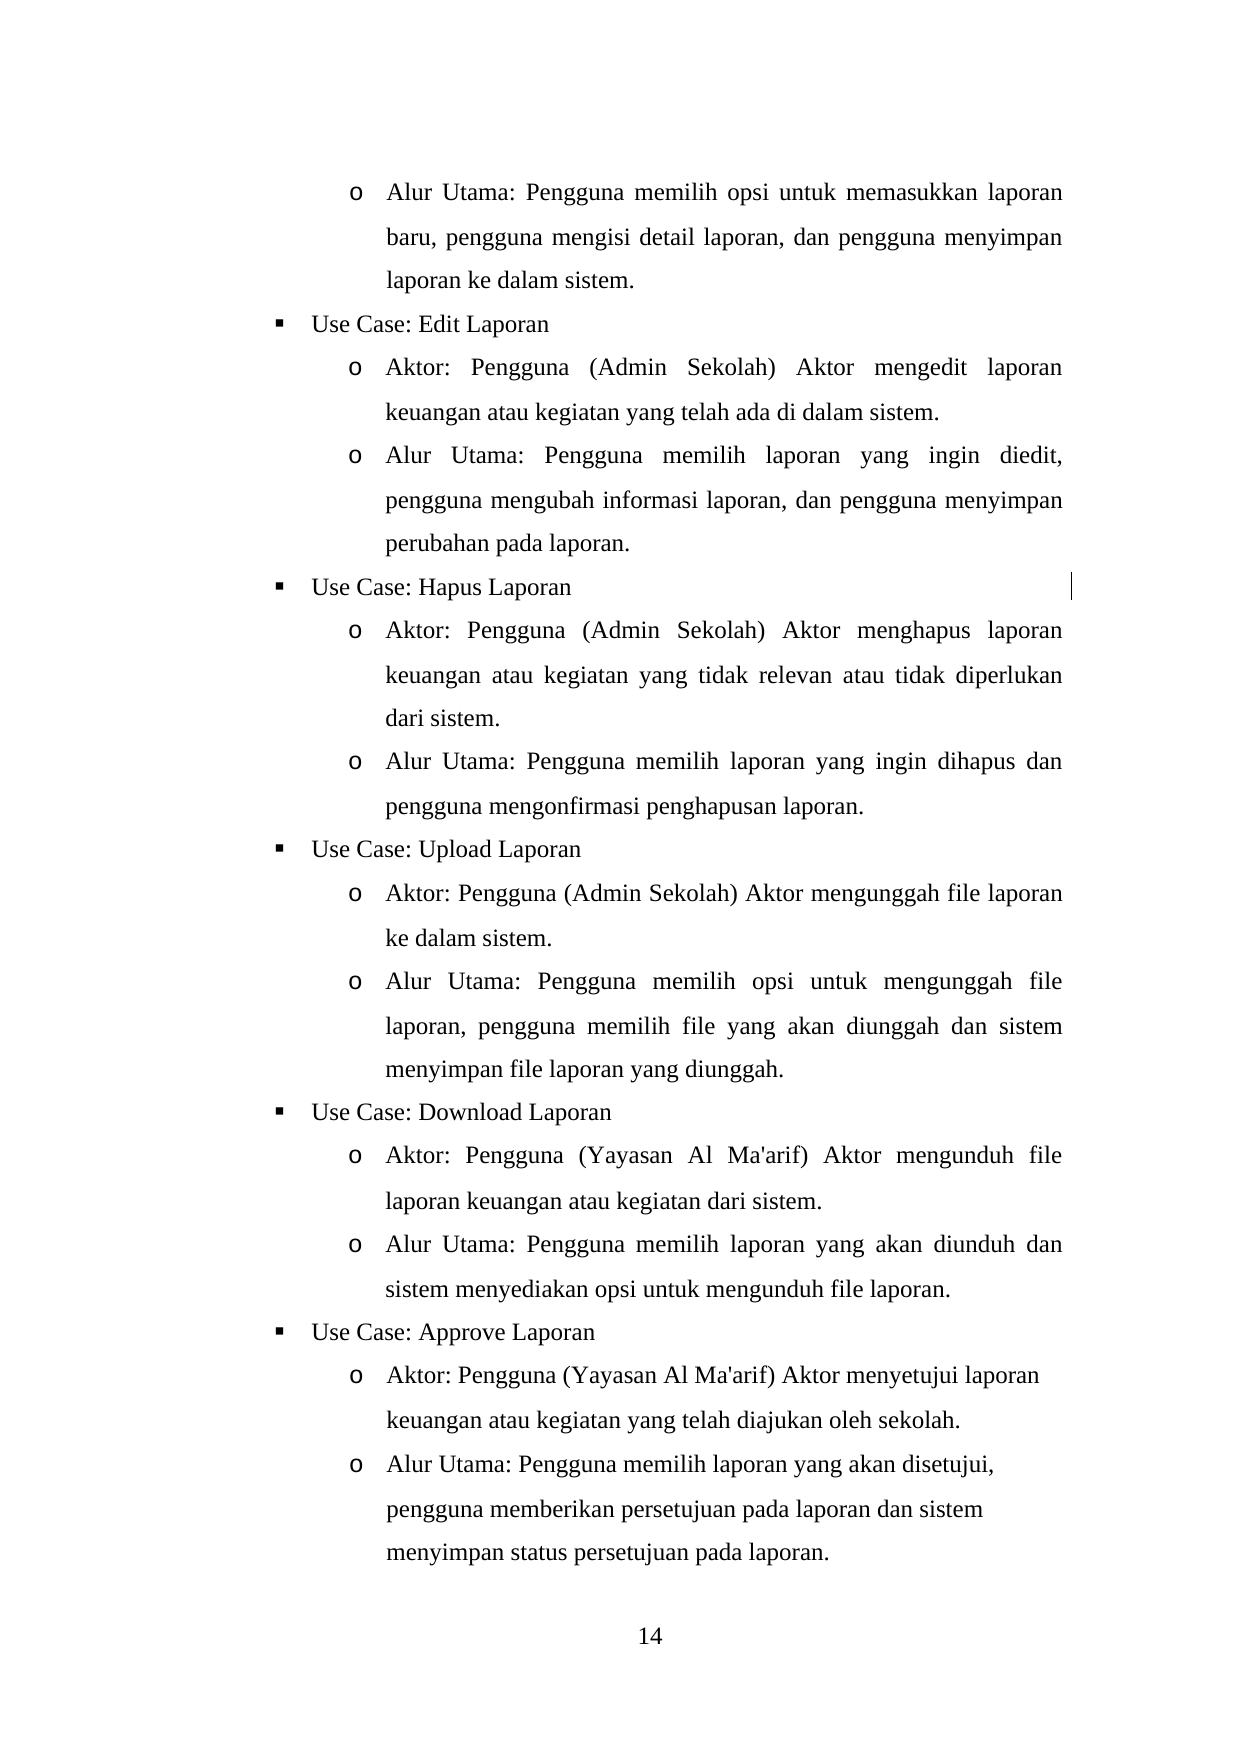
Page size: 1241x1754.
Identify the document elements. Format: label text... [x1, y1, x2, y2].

list Use Case: Upload Laporan [274, 834, 1063, 863]
list Use Case: Edit Laporan [274, 309, 1063, 337]
list Aktor: Pengguna (Admin Sekolah) Aktor menghapus laporan keuangan atau kegiatan yang tidak relevan atau tidak diperlukan dari sistem. [348, 615, 1063, 732]
list Aktor: Pengguna (Admin Sekolah) Aktor mengedit laporan keuangan atau kegiatan yang telah ada di dalam sistem. [348, 352, 1063, 426]
list Use Case: Download Laporan [274, 1097, 1063, 1126]
list Use Case: Hapus Laporan [274, 572, 1071, 600]
list Alur Utama: Pengguna memilih laporan yang akan diunduh dan sistem menyediakan opsi untuk mengunduh file laporan. [348, 1229, 1063, 1303]
list Alur Utama: Pengguna memilih opsi untuk mengunggah file laporan, pengguna memilih file yang akan diunggah dan sistem menyimpan file laporan yang diunggah. [348, 966, 1063, 1083]
list Use Case: Approve Laporan [274, 1317, 1063, 1346]
list Aktor: Pengguna (Yayasan Al Ma'arif) Aktor menyetujui laporan keuangan atau kegiatan yang telah diajukan oleh sekolah. [349, 1360, 1063, 1434]
list Alur Utama: Pengguna memilih laporan yang ingin dihapus dan pengguna mengonfirmasi penghapusan laporan. [348, 746, 1063, 820]
list Alur Utama: Pengguna memilih laporan yang ingin diedit, pengguna mengubah informasi laporan, dan pengguna menyimpan perubahan pada laporan. [348, 440, 1063, 557]
list Aktor: Pengguna (Yayasan Al Ma'arif) Aktor mengunduh file laporan keuangan atau kegiatan dari sistem. [348, 1141, 1063, 1214]
list Alur Utama: Pengguna memilih opsi untuk memasukkan laporan baru, pengguna mengisi detail laporan, dan pengguna menyimpan laporan ke dalam sistem. [349, 177, 1063, 294]
list Aktor: Pengguna (Admin Sekolah) Aktor mengunggah file laporan ke dalam sistem. [348, 878, 1063, 952]
list Alur Utama: Pengguna memilih laporan yang akan disetujui, pengguna memberikan persetujuan pada laporan dan sistem menyimpan status persetujuan pada laporan. [349, 1449, 1063, 1566]
